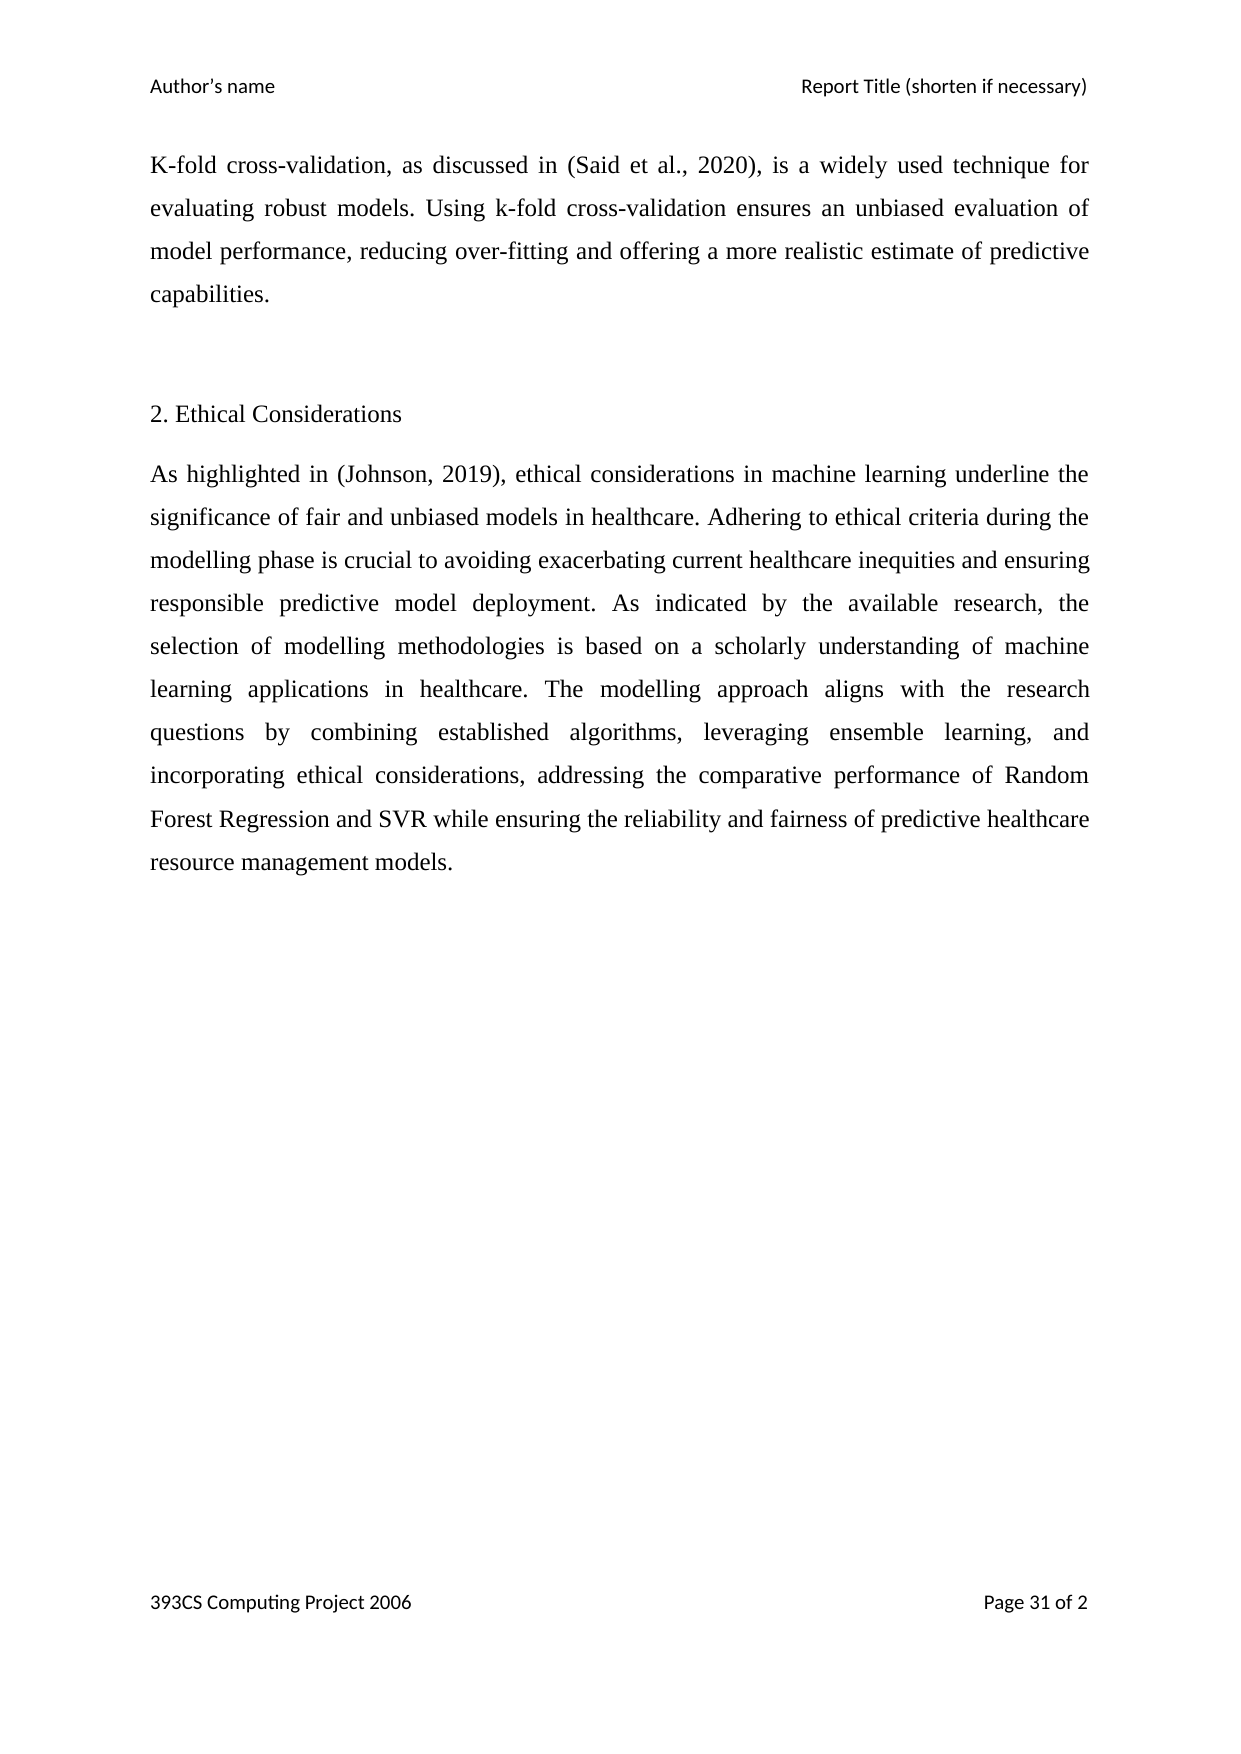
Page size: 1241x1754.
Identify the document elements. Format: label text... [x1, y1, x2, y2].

text K-fold cross-validation, as discussed in (Said et al., 2020), is a widely used technique for evaluating robust models. Using k-fold cross-validation ensures an unbiased evaluation of model performance, reducing over-fitting and offering a more realistic estimate of predictive capabilities. [150, 150, 1090, 308]
text 2. Ethical Considerations [150, 399, 1090, 428]
text As highlighted in (Johnson, 2019), ethical considerations in machine learning underline the significance of fair and unbiased models in healthcare. Adhering to ethical criteria during the modelling phase is crucial to avoiding exacerbating current healthcare inequities and ensuring responsible predictive model deployment. As indicated by the available research, the selection of modelling methodologies is based on a scholarly understanding of machine learning applications in healthcare. The modelling approach aligns with the research questions by combining established algorithms, leveraging ensemble learning, and incorporating ethical considerations, addressing the comparative performance of Random Forest Regression and SVR while ensuring the reliability and fairness of predictive healthcare resource management models. [150, 459, 1090, 876]
